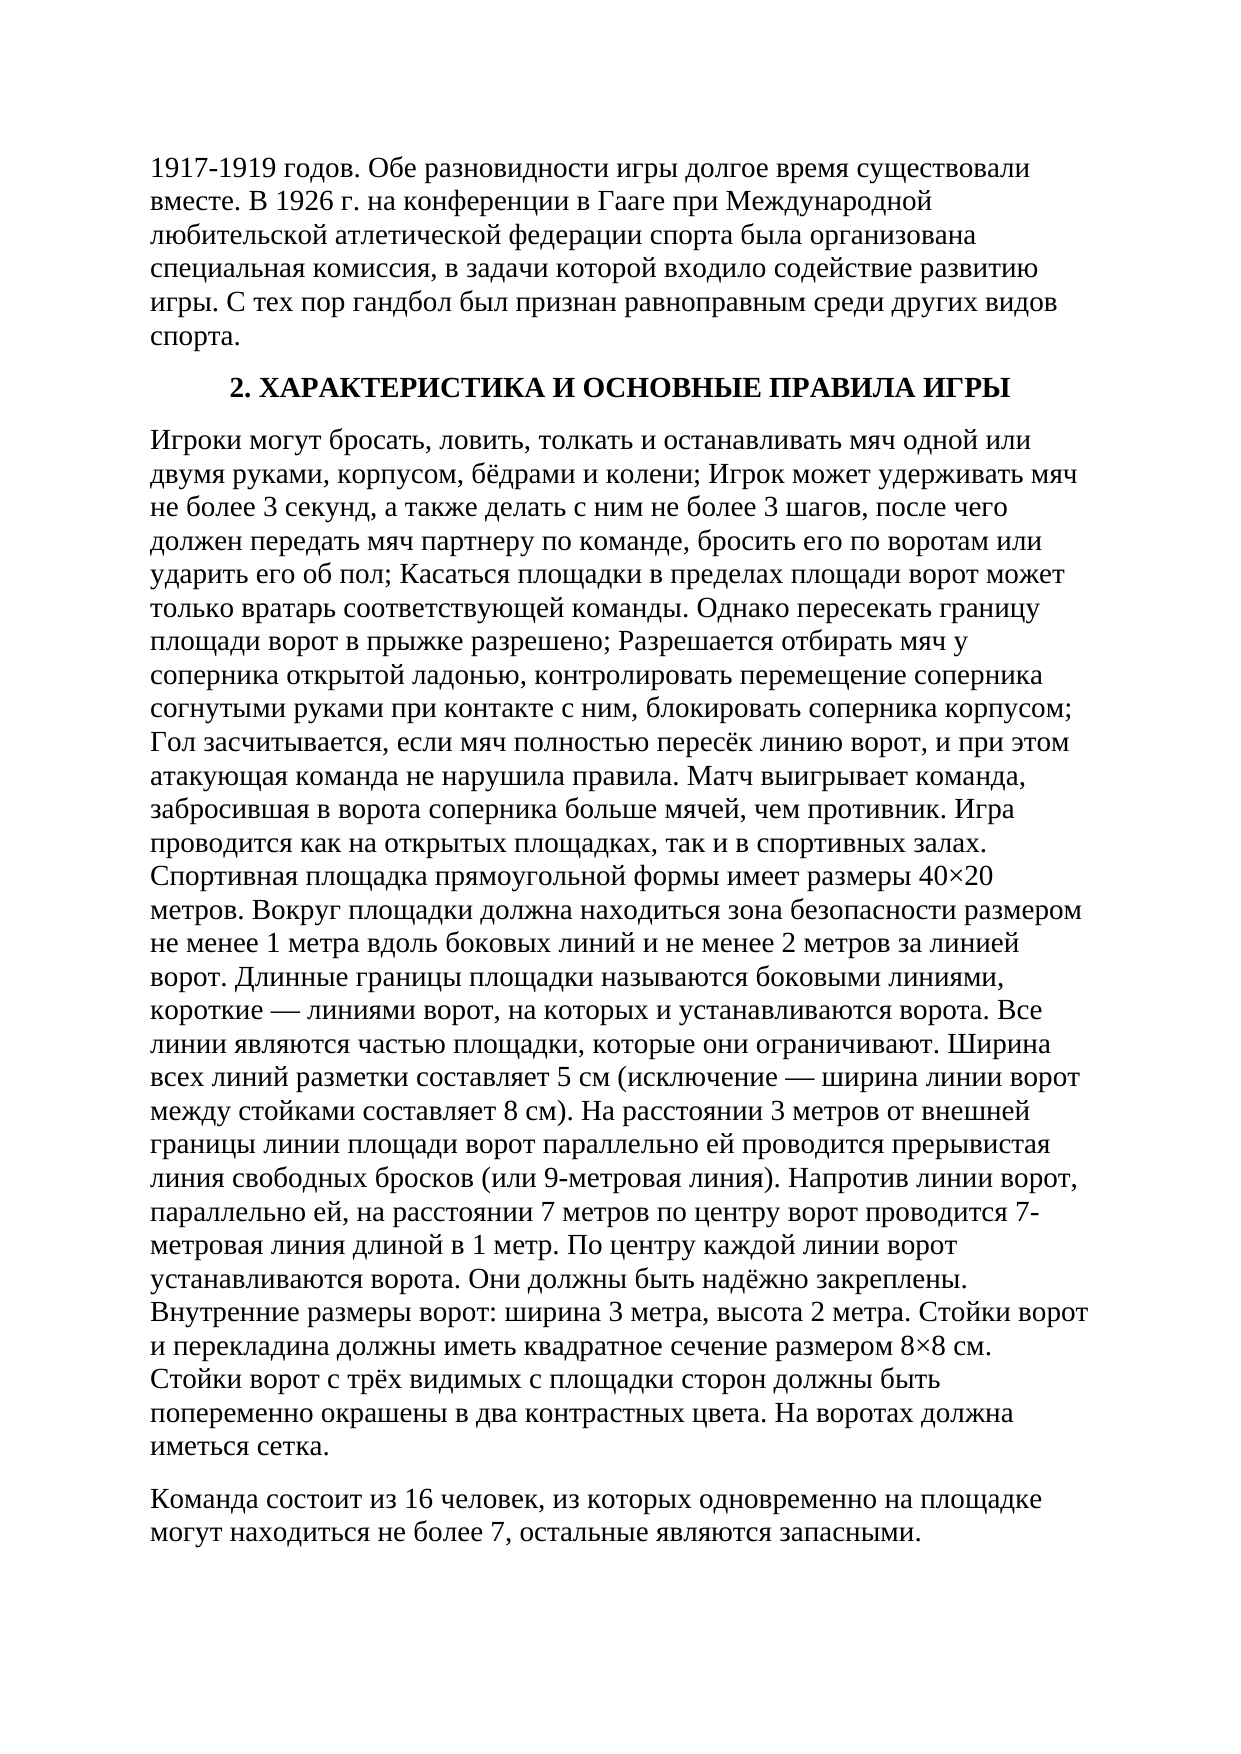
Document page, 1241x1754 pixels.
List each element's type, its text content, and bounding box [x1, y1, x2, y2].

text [150, 150, 1090, 351]
text Команда состоит из 16 человек, из которых одновременно на площадке могут находиться не более 7, остальные являются запасными. [150, 1481, 1090, 1548]
text Игроки могут бросать, ловить, толкать и останавливать мяч одной или двумя руками, корпусом, бёдрами и колени; Игрок может удерживать мяч не более 3 секунд, а также делать с ним не более 3 шагов, после чего должен передать мяч партнеру по команде, бросить его по воротам или ударить его об пол; Касаться площадки в пределах площади ворот может только вратарь соответствующей команды. Однако пересекать границу площади ворот в прыжке разрешено; Разрешается отбирать мяч у соперника открытой ладонью, контролировать перемещение соперника согнутыми руками при контакте с ним, блокировать соперника корпусом; Гол засчитывается, если мяч полностью пересёк линию ворот, и при этом атакующая команда не нарушила правила. Матч выигрывает команда, забросившая в ворота соперника больше мячей, чем противник. Игра проводится как на открытых площадках, так и в спортивных залах. Спортивная площадка прямоугольной формы имеет размеры 40×20 метров. Вокруг площадки должна находиться зона безопасности размером не менее 1 метра вдоль боковых линий и не менее 2 метров за линией ворот. Длинные границы площадки называются боковыми линиями, короткие — линиями ворот, на которых и устанавливаются ворота. Все линии являются частью площадки, которые они ограничивают. Ширина всех линий разметки составляет 5 см (исключение — ширина линии ворот между стойками составляет 8 см). На расстоянии 3 метров от внешней границы линии площади ворот параллельно ей проводится прерывистая линия свободных бросков (или 9-метровая линия). Напротив линии ворот, параллельно ей, на расстоянии 7 метров по центру ворот проводится 7-метровая линия длиной в 1 метр. По центру каждой линии ворот устанавливаются ворота. Они должны быть надёжно закреплены. Внутренние размеры ворот: ширина 3 метра, высота 2 метра. Стойки ворот и перекладина должны иметь квадратное сечение размером 8×8 см. Стойки ворот с трёх видимых с площадки сторон должны быть попеременно окрашены в два контрастных цвета. На воротах должна иметься сетка. [150, 422, 1090, 1462]
text 2. ХАРАКТЕРИСТИКА И ОСНОВНЫЕ ПРАВИЛА ИГРЫ [150, 370, 1090, 403]
